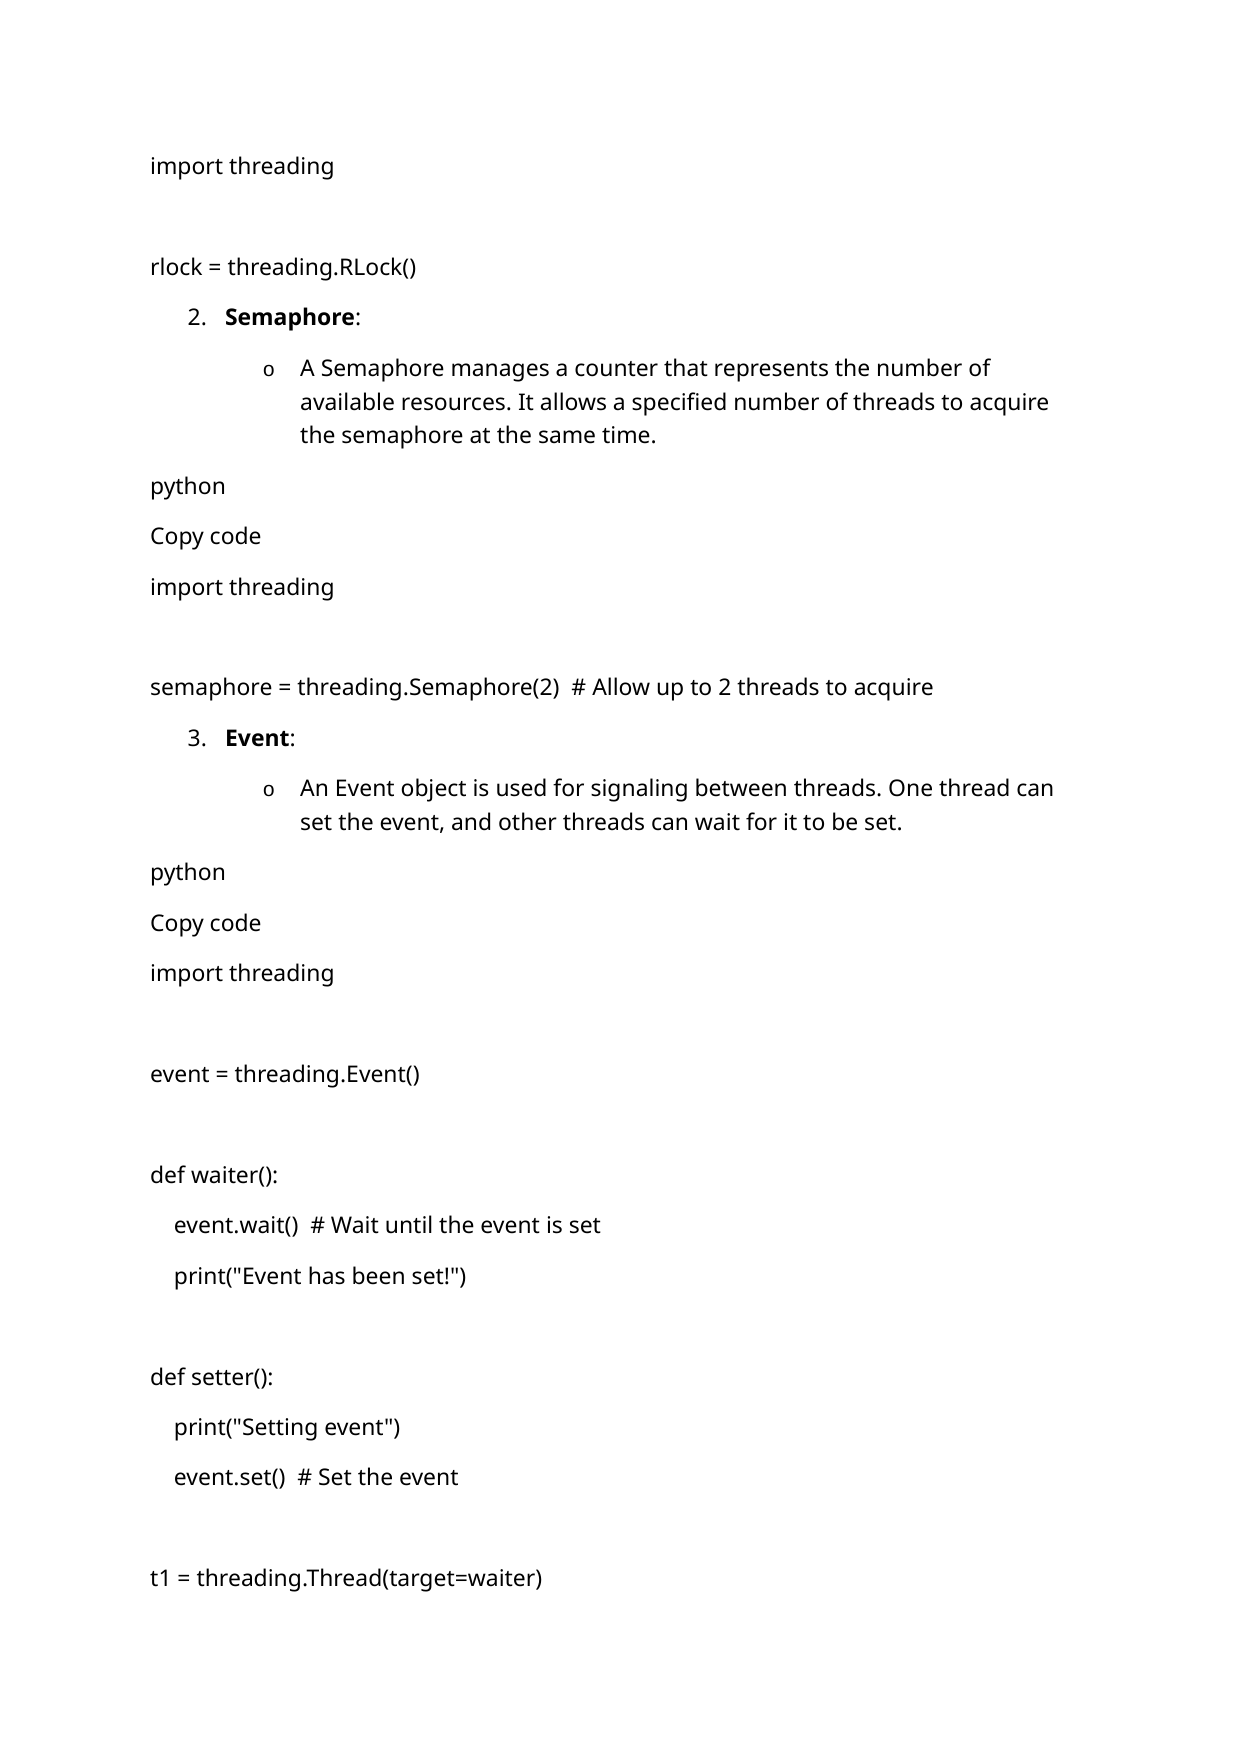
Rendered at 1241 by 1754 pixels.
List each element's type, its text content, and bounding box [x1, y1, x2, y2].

list An Event object is used for signaling between threads. One thread can set the event, and other threads can wait for it to be set. [262, 772, 1090, 837]
text rlock = threading.RLock() [150, 251, 1090, 282]
text def waiter(): [150, 1159, 1090, 1190]
text Copy code [150, 907, 1090, 938]
text Copy code [150, 520, 1090, 551]
text import threading [150, 570, 1090, 602]
text print("Setting event") [150, 1411, 1090, 1442]
text event.wait() # Wait until the event is set [150, 1209, 1090, 1240]
list Event: [187, 722, 1090, 753]
text def setter(): [150, 1360, 1090, 1392]
list Semaphore: [187, 301, 1090, 332]
text t1 = threading.Thread(target=waiter) [150, 1562, 1090, 1593]
text import threading [150, 150, 1090, 181]
text print("Event has been set!") [150, 1259, 1090, 1291]
text event.set() # Set the event [150, 1461, 1090, 1492]
text event = threading.Event() [150, 1058, 1090, 1089]
list A Semaphore manages a counter that represents the number of available resources. It allows a specified number of threads to acquire the semaphore at the same time. [262, 352, 1090, 450]
text python [150, 469, 1090, 501]
text semaphore = threading.Semaphore(2) # Allow up to 2 threads to acquire [150, 671, 1090, 702]
text import threading [150, 957, 1090, 988]
text python [150, 856, 1090, 887]
